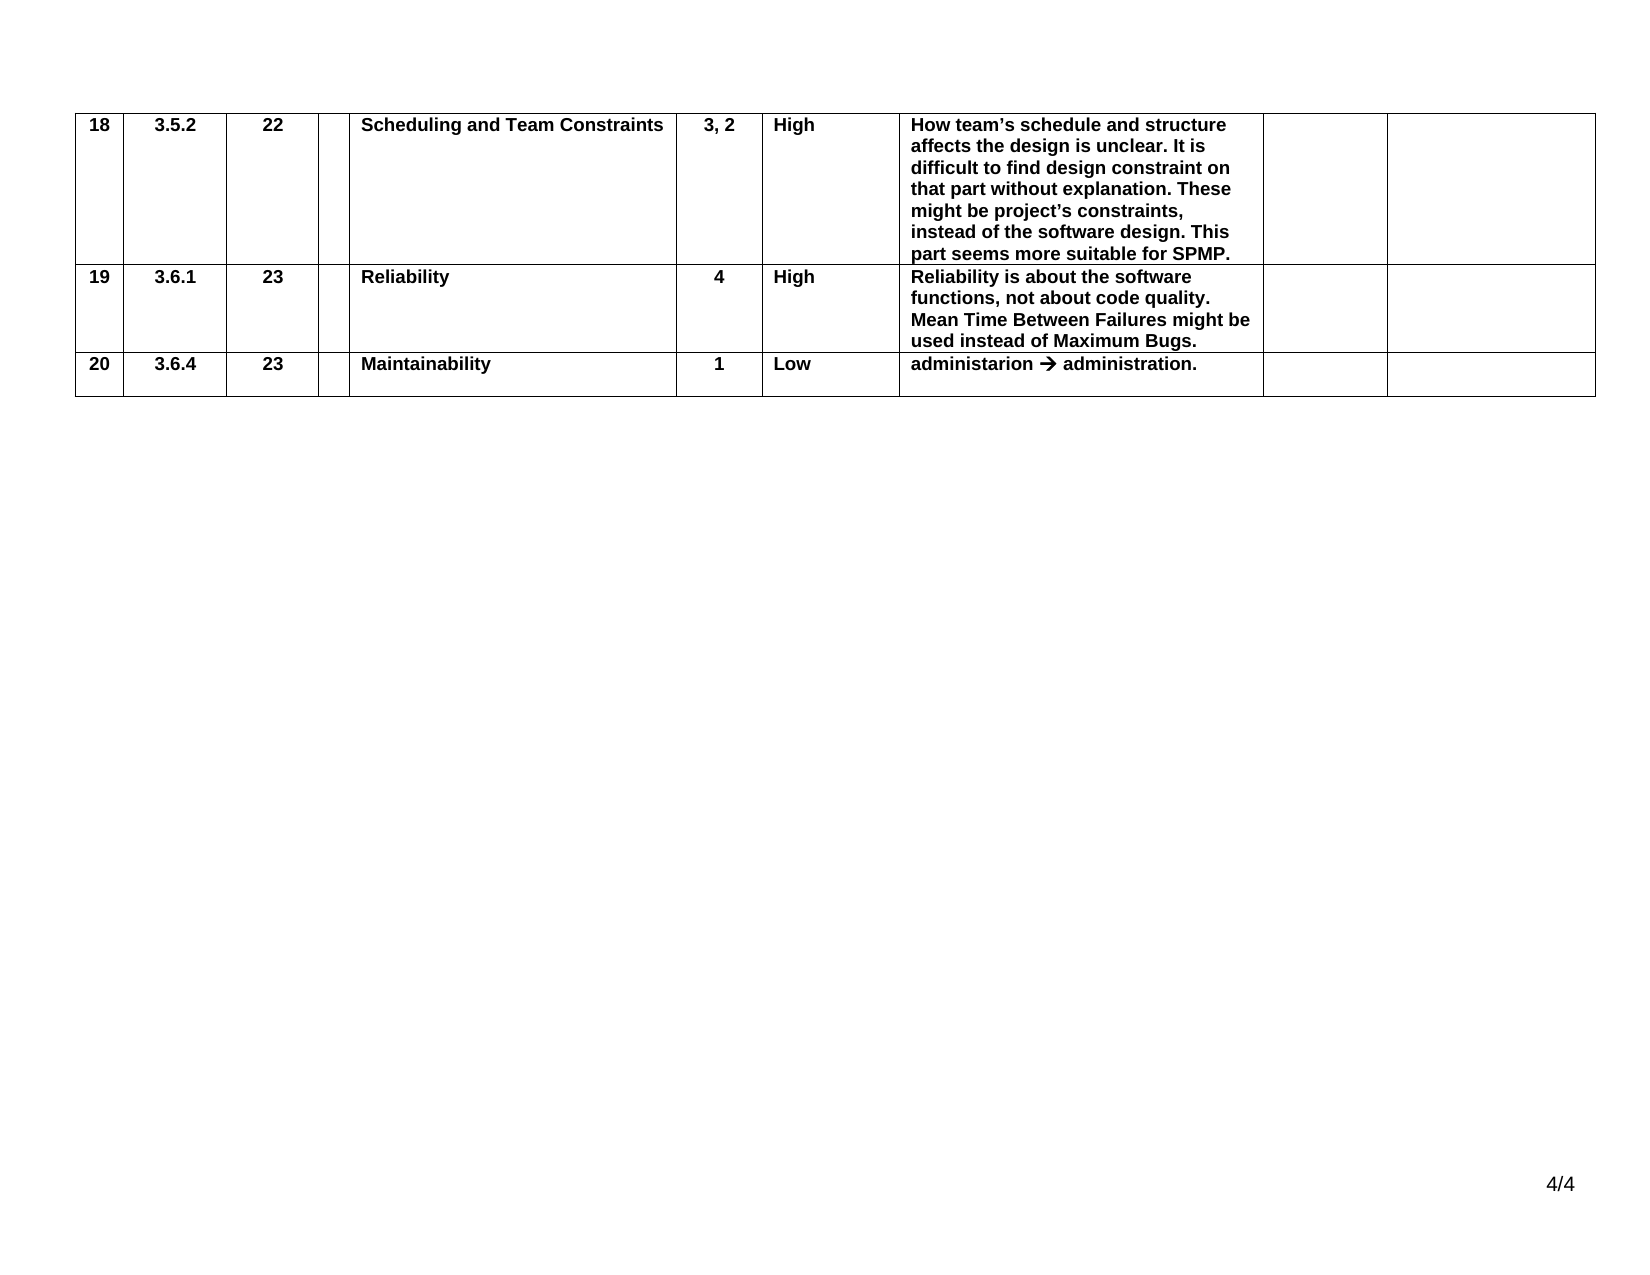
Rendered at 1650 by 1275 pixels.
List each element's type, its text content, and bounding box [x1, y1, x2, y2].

table_cell High [763, 114, 899, 264]
table_cell administarion administration. [900, 353, 1263, 396]
table_cell Reliability [350, 265, 676, 352]
table_cell 3.6.1 [124, 265, 226, 352]
table_cell 19 [76, 265, 123, 352]
table_cell 23 [227, 265, 318, 352]
table_cell 23 [227, 353, 318, 396]
table_cell 20 [76, 353, 123, 396]
table_cell 1 [677, 353, 762, 396]
table_cell 3.6.4 [124, 353, 226, 396]
table_cell [1388, 265, 1595, 352]
table_cell How team’s schedule and structure affects the design is unclear. It is difficult to find design constraint on that part without explanation. These might be project’s constraints, instead of the software design. This part seems more suitable for SPMP. [900, 114, 1263, 264]
table_cell 18 [76, 114, 123, 264]
table_cell High [763, 265, 899, 352]
table_cell 4 [677, 265, 762, 352]
table_cell [319, 353, 349, 396]
table_cell Maintainability [350, 353, 676, 396]
table_cell Low [763, 353, 899, 396]
table_cell [319, 265, 349, 352]
table_cell 22 [227, 114, 318, 264]
table_cell [1388, 114, 1595, 264]
table_cell 3, 2 [677, 114, 762, 264]
table_cell 3.5.2 [124, 114, 226, 264]
table_cell [1264, 265, 1387, 352]
table_cell [1388, 353, 1595, 396]
table_cell [319, 114, 349, 264]
table_cell [1264, 114, 1387, 264]
table_cell [1264, 353, 1387, 396]
table_cell Scheduling and Team Constraints [350, 114, 676, 264]
table_cell Reliability is about the software functions, not about code quality. Mean Time Between Failures might be used instead of Maximum Bugs. [900, 265, 1263, 352]
